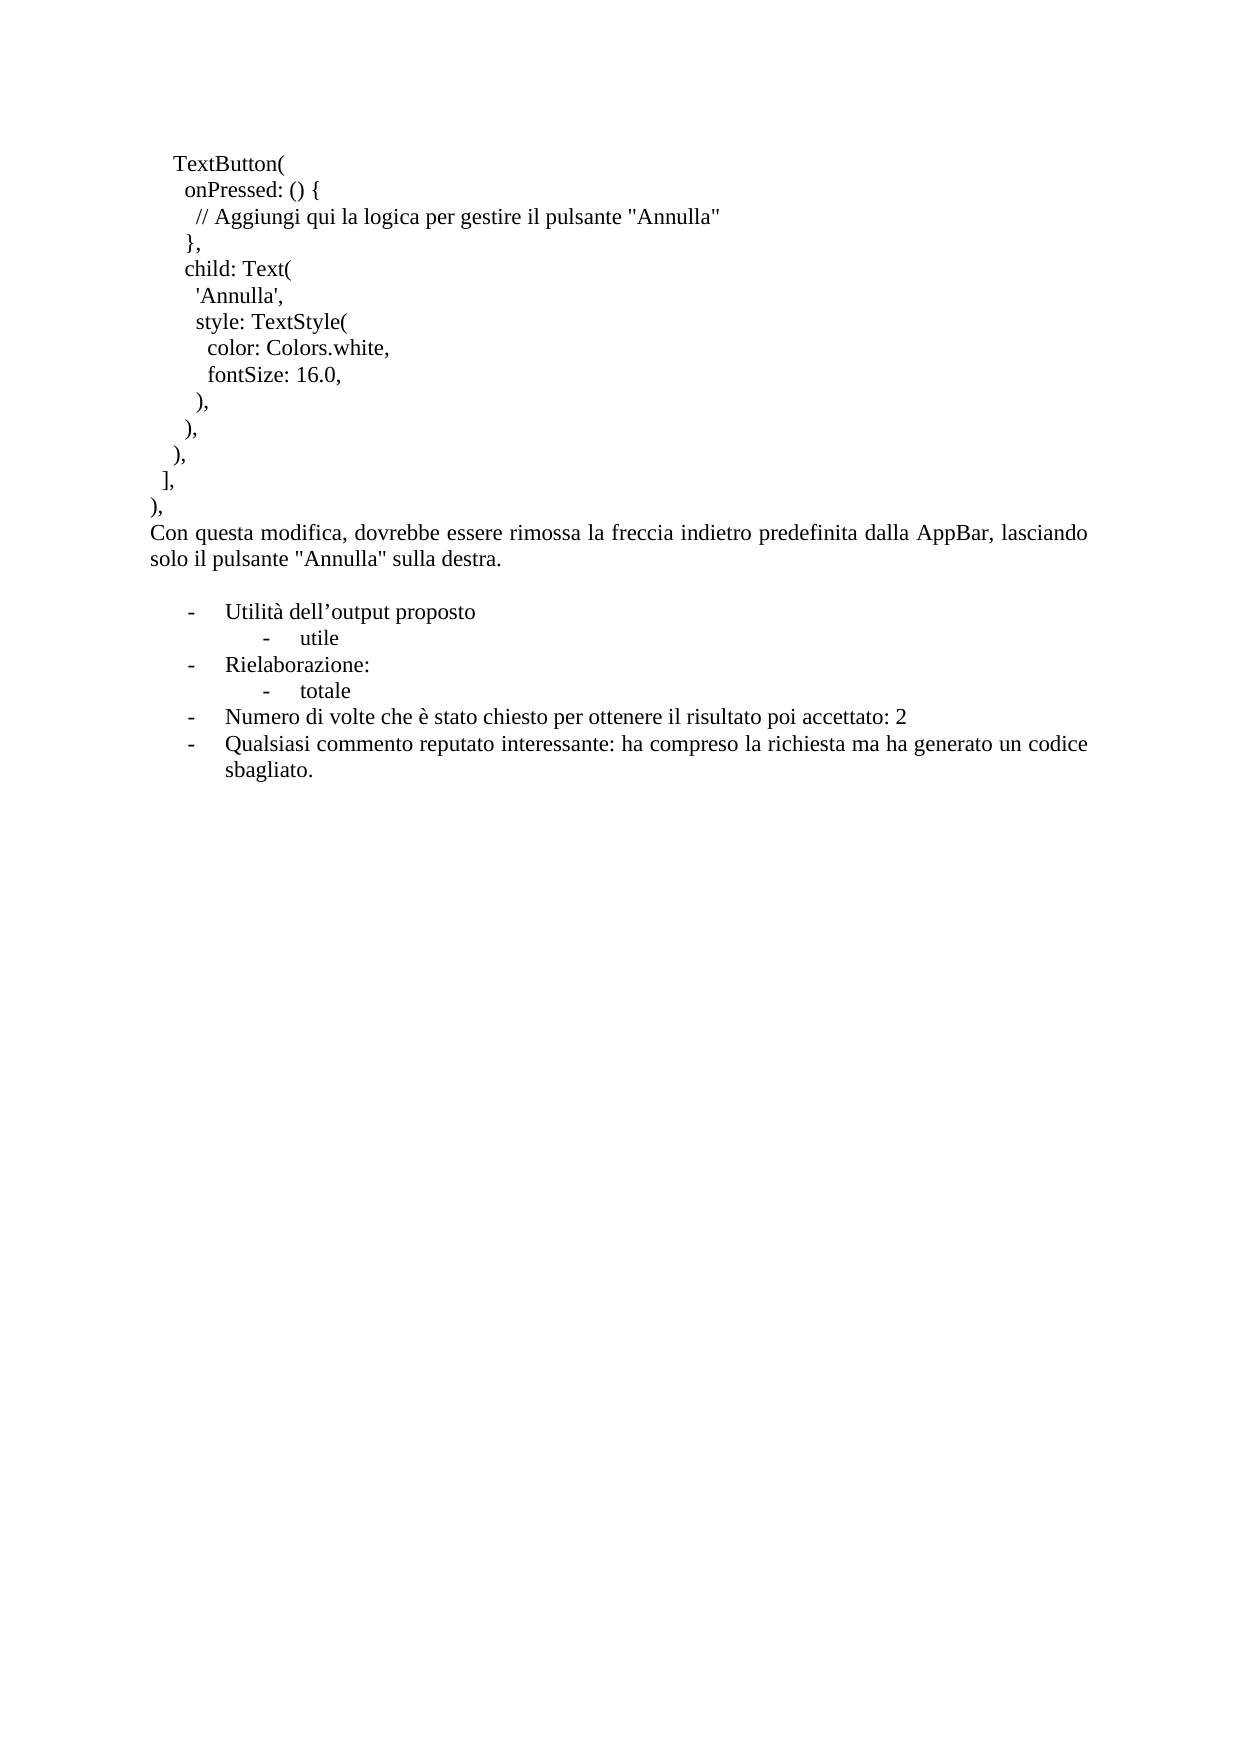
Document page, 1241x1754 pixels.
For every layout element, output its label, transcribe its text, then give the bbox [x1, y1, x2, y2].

text Con questa modifica, dovrebbe essere rimossa la freccia indietro predefinita dalla AppBar, lasciando solo il pulsante "Annulla" sulla destra. [150, 519, 1090, 572]
text // Aggiungi qui la logica per gestire il pulsante "Annulla" [150, 203, 1090, 229]
text ), [150, 493, 1090, 519]
list utile [262, 624, 1090, 651]
text color: Colors.white, [150, 334, 1090, 361]
list Rielaborazione: [187, 651, 1090, 677]
text style: TextStyle( [150, 308, 1090, 334]
text ), [150, 413, 1090, 440]
text ), [150, 440, 1090, 466]
text onPressed: () { [150, 176, 1090, 203]
list totale [262, 677, 1090, 703]
text ], [150, 466, 1090, 493]
list Qualsiasi commento reputato interessante: ha compreso la richiesta ma ha generato un codice sbagliato. [187, 730, 1090, 782]
text child: Text( [150, 255, 1090, 282]
text ), [150, 387, 1090, 413]
list Utilità dell’output proposto [187, 598, 1090, 624]
text fontSize: 16.0, [150, 361, 1090, 387]
list Numero di volte che è stato chiesto per ottenere il risultato poi accettato: 2 [187, 703, 1090, 730]
text TextButton( [150, 150, 1090, 176]
text }, [150, 229, 1090, 255]
text 'Annulla', [150, 282, 1090, 308]
